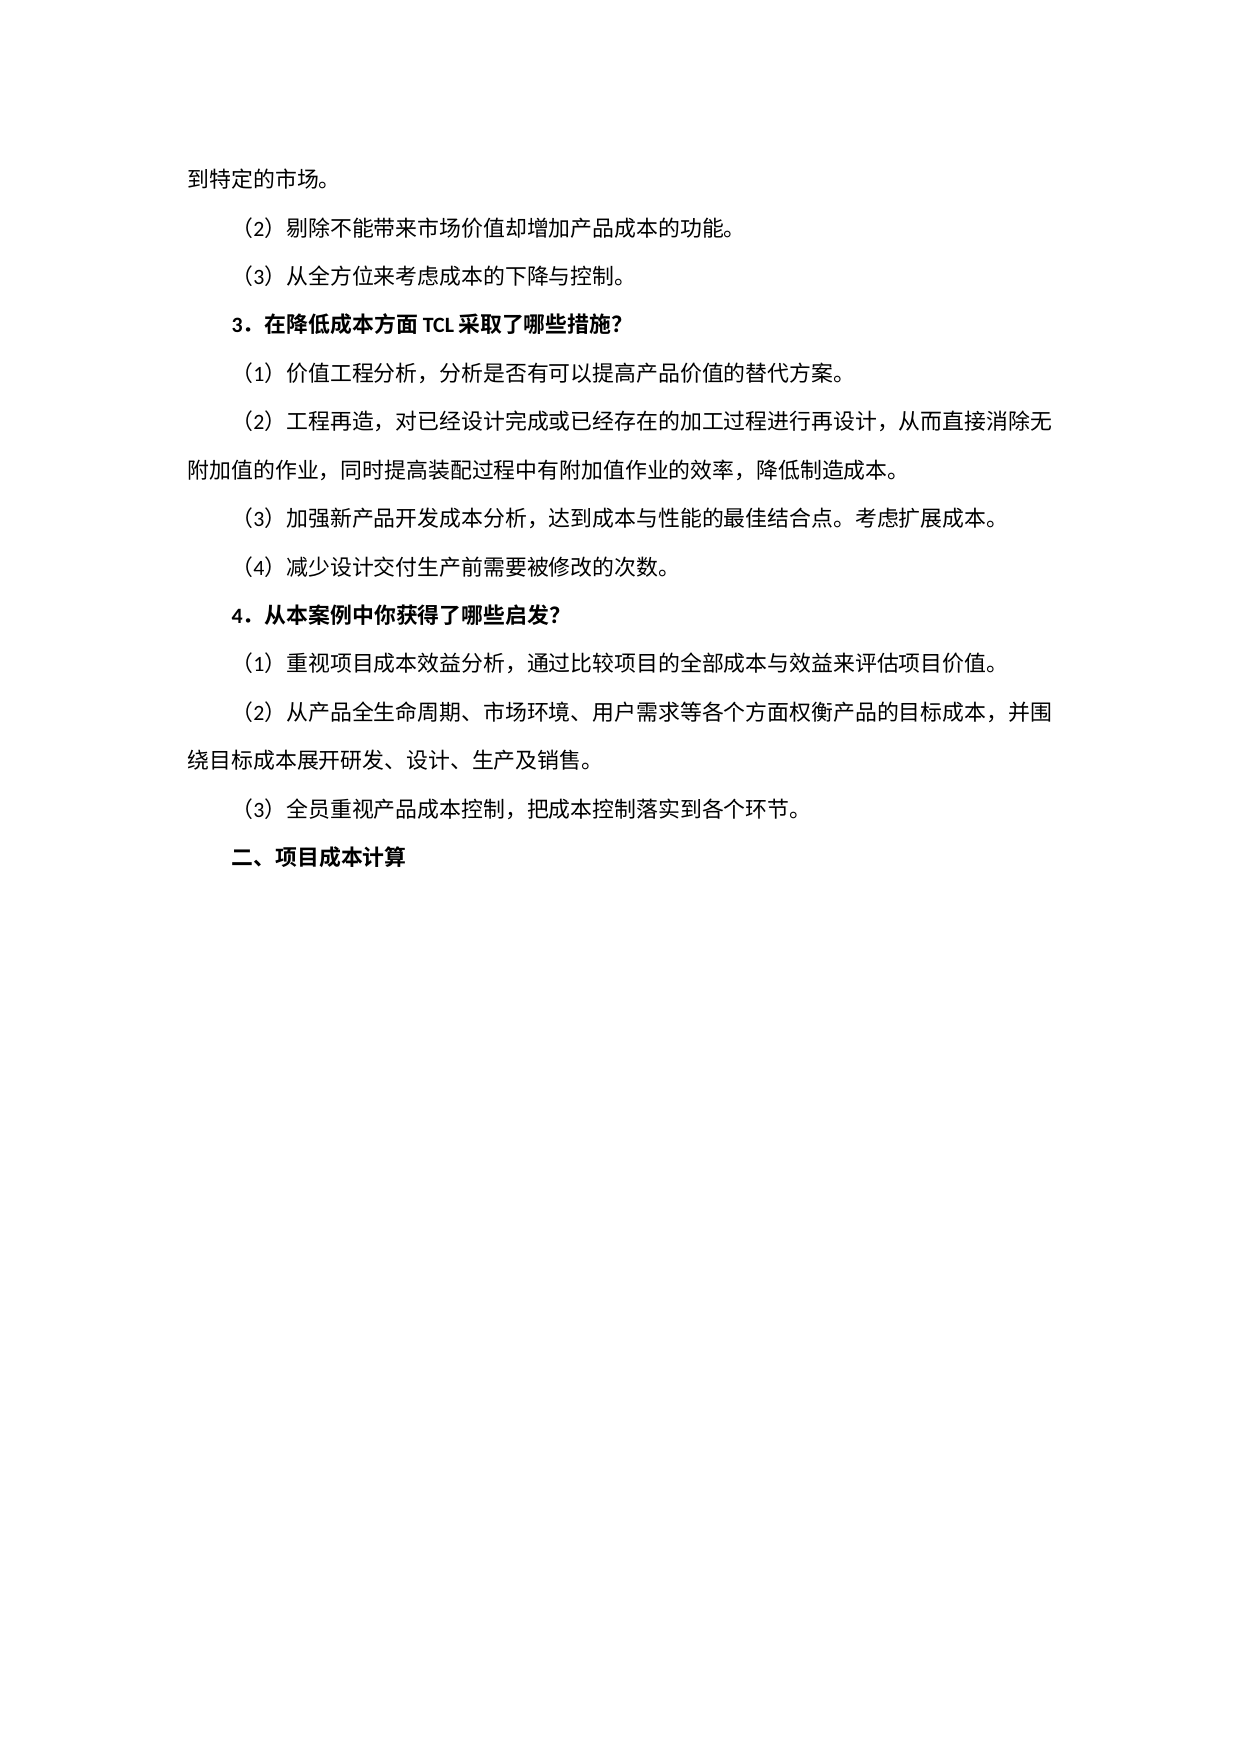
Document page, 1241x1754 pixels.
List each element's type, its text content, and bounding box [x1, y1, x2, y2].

text （1）重视项目成本效益分析，通过比较项目的全部成本与效益来评估项目价值。 [187, 646, 1053, 678]
text （4）减少设计交付生产前需要被修改的次数。 [187, 549, 1053, 582]
text （2）从产品全生命周期、市场环境、用户需求等各个方面权衡产品的目标成本，并围绕目标成本展开研发、设计、生产及销售。 [187, 694, 1053, 775]
text （3）从全方位来考虑成本的下降与控制。 [187, 259, 1053, 291]
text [187, 162, 1053, 194]
text 二、项目成本计算 [187, 839, 1053, 872]
text 3．在降低成本方面 TCL采取了哪些措施？ [187, 307, 1053, 339]
text （3）全员重视产品成本控制，把成本控制落实到各个环节。 [187, 791, 1053, 824]
text （2）剔除不能带来市场价值却增加产品成本的功能。 [187, 210, 1053, 243]
text （2）工程再造，对已经设计完成或已经存在的加工过程进行再设计，从而直接消除无附加值的作业，同时提高装配过程中有附加值作业的效率，降低制造成本。 [187, 404, 1053, 485]
text 4．从本案例中你获得了哪些启发？ [187, 597, 1053, 630]
text （1）价值工程分析，分析是否有可以提高产品价值的替代方案。 [187, 355, 1053, 388]
text （3）加强新产品开发成本分析，达到成本与性能的最佳结合点。考虑扩展成本。 [187, 501, 1053, 533]
